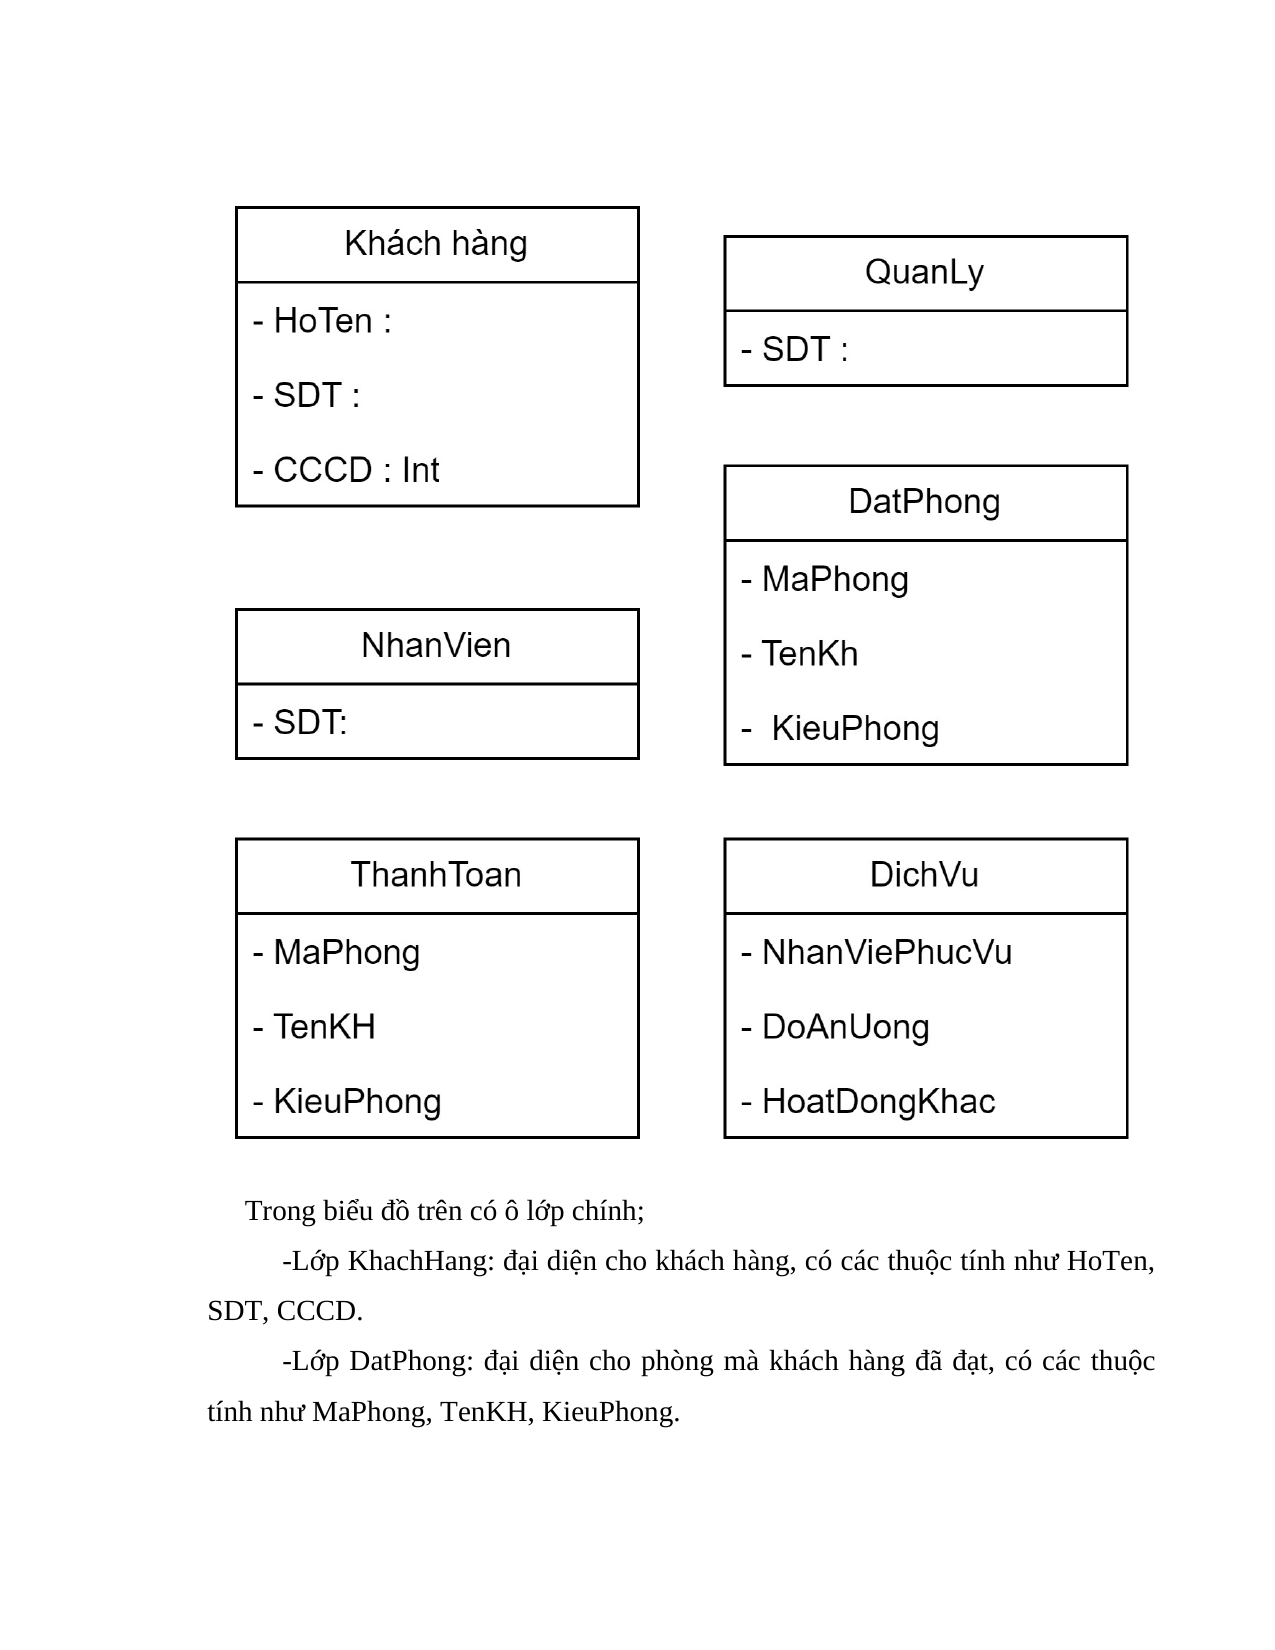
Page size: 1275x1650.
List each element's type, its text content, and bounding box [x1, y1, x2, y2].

picture [207, 177, 1157, 1176]
text Trong biểu đồ trên có ô lớp chính; [207, 1193, 1157, 1226]
text -Lớp DatPhong: đại diện cho phòng mà khách hàng đã đạt, có các thuộc tính như MaPhong, TenKH, KieuPhong. [207, 1343, 1157, 1427]
text -Lớp KhachHang: đại diện cho khách hàng, có các thuộc tính như HoTen, SDT, CCCD. [207, 1243, 1157, 1327]
